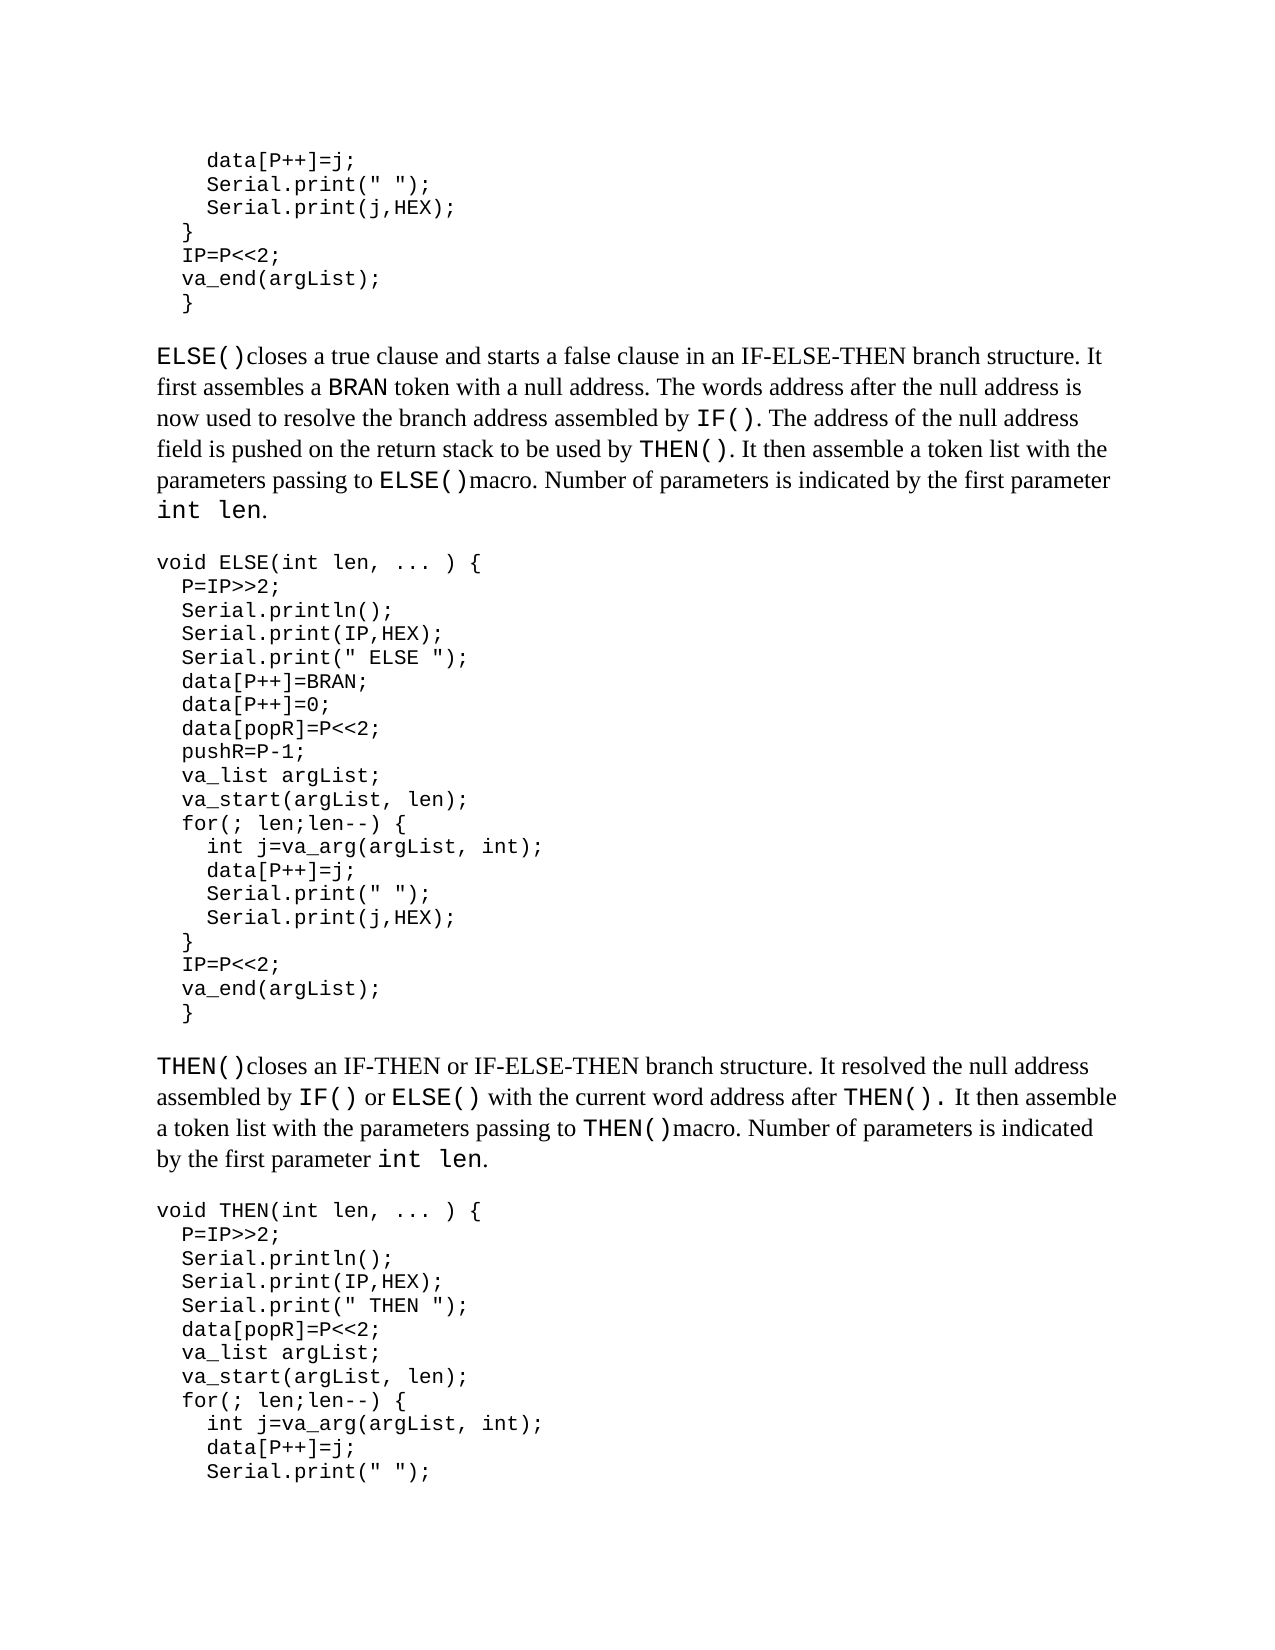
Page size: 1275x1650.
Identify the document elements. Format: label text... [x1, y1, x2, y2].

text Serial.println(); [156, 1248, 1118, 1271]
text } [156, 931, 1118, 954]
text IP=P<<2; [156, 954, 1118, 978]
text int j=va_arg(argList, int); [156, 1413, 1118, 1437]
text va_end(argList); [156, 268, 1118, 292]
text } [156, 1002, 1118, 1025]
text va_end(argList); [156, 978, 1118, 1002]
text va_start(argList, len); [156, 1366, 1118, 1390]
text va_start(argList, len); [156, 789, 1118, 812]
text data[P++]=j; [156, 860, 1118, 883]
text data[P++]=BRAN; [156, 671, 1118, 694]
text for(; len;len--) { [156, 812, 1118, 836]
text Serial.println(); [156, 600, 1118, 623]
text Serial.print(" THEN "); [156, 1295, 1118, 1319]
text data[popR]=P<<2; [156, 1319, 1118, 1342]
text IP=P<<2; [156, 244, 1118, 268]
text pushR=P-1; [156, 742, 1118, 765]
text for(; len;len--) { [156, 1390, 1118, 1413]
text Serial.print(" ELSE "); [156, 647, 1118, 671]
text Serial.print(IP,HEX); [156, 623, 1118, 647]
text P=IP>>2; [156, 576, 1118, 600]
text va_list argList; [156, 1342, 1118, 1366]
text data[P++]=j; [156, 1437, 1118, 1461]
text int j=va_arg(argList, int); [156, 836, 1118, 860]
text } [156, 292, 1118, 316]
text Serial.print(" "); [156, 174, 1118, 197]
text Serial.print(j,HEX); [156, 907, 1118, 931]
text P=IP>>2; [156, 1224, 1118, 1248]
text data[P++]=0; [156, 694, 1118, 718]
text va_list argList; [156, 765, 1118, 789]
text data[P++]=j; [156, 150, 1118, 174]
text Serial.print(" "); [156, 1461, 1118, 1484]
text Serial.print(" "); [156, 883, 1118, 907]
text THEN()closes an IF-THEN or IF-ELSE-THEN branch structure. It resolved the null address assembled by IF() or ELSE() with the current word address after THEN(). It then assemble a token list with the parameters passing to THEN()macro. Number of parameters is indicated by the first parameter int len. [156, 1051, 1118, 1174]
text void THEN(int len, ... ) { [156, 1201, 1118, 1224]
text data[popR]=P<<2; [156, 718, 1118, 742]
text void ELSE(int len, ... ) { [156, 552, 1118, 576]
text Serial.print(IP,HEX); [156, 1271, 1118, 1295]
text ELSE()closes a true clause and starts a false clause in an IF-ELSE-THEN branch structure. It first assembles a BRAN token with a null address. The words address after the null address is now used to resolve the branch address assembled by IF(). The address of the null address field is pushed on the return stack to be used by THEN(). It then assemble a token list with the parameters passing to ELSE()macro. Number of parameters is indicated by the first parameter int len. [156, 341, 1118, 526]
text } [156, 221, 1118, 244]
text Serial.print(j,HEX); [156, 197, 1118, 221]
